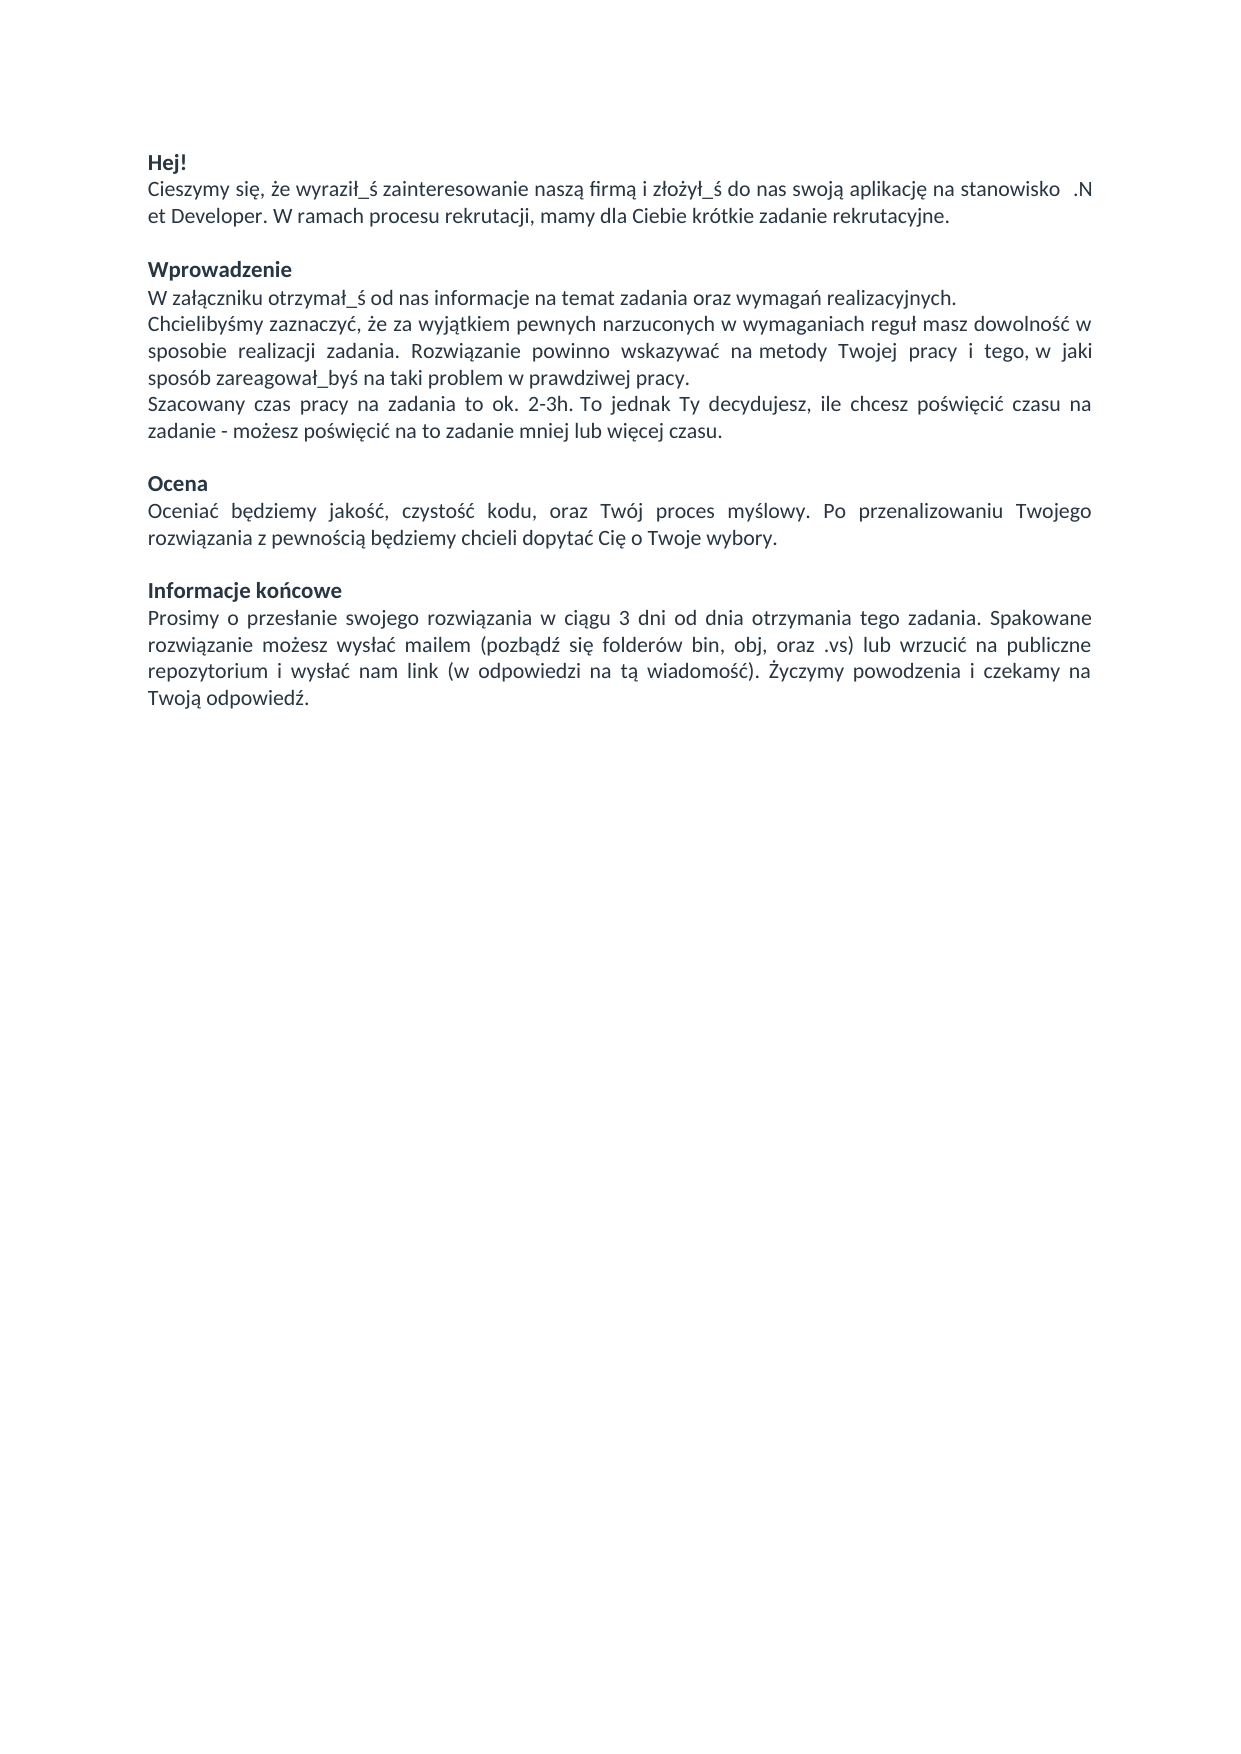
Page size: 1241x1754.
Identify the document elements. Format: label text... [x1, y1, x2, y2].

text Szacowany czas pracy na zadania to ok. 2-3h. To jednak Ty decydujesz, ile chcesz poświęcić czasu na zadanie - możesz poświęcić na to zadanie mniej lub więcej czasu. [148, 390, 1093, 444]
text Chcielibyśmy zaznaczyć, że za wyjątkiem pewnych narzuconych w wymaganiach reguł masz dowolność w sposobie realizacji zadania. Rozwiązanie powinno wskazywać na metody Twojej pracy i tego, w jaki sposób zareagował_byś na taki problem w prawdziwej pracy. [148, 310, 1093, 390]
text Hej! [148, 148, 1093, 176]
text Cieszymy się, że wyraził_ś zainteresowanie naszą firmą i złożył_ś do nas swoją aplikację na stanowisko .Net Developer. W ramach procesu rekrutacji, mamy dla Ciebie krótkie zadanie rekrutacyjne. [148, 176, 1093, 229]
text Informacje końcowe [148, 576, 1093, 604]
text W załączniku otrzymał_ś od nas informacje na temat zadania oraz wymagań realizacyjnych. [148, 284, 1093, 310]
text Wprowadzenie [148, 256, 1093, 284]
text Ocena [148, 469, 1093, 497]
text Oceniać będziemy jakość, czystość kodu, oraz Twój proces myślowy. Po przenalizowaniu Twojego rozwiązania z pewnością będziemy chcieli dopytać Cię o Twoje wybory. [148, 497, 1093, 551]
text Prosimy o przesłanie swojego rozwiązania w ciągu 3 dni od dnia otrzymania tego zadania. Spakowane rozwiązanie możesz wysłać mailem (pozbądź się folderów bin, obj, oraz .vs) lub wrzucić na publiczne repozytorium i wysłać nam link (w odpowiedzi na tą wiadomość). Życzymy powodzenia i czekamy na Twoją odpowiedź. [148, 604, 1093, 711]
